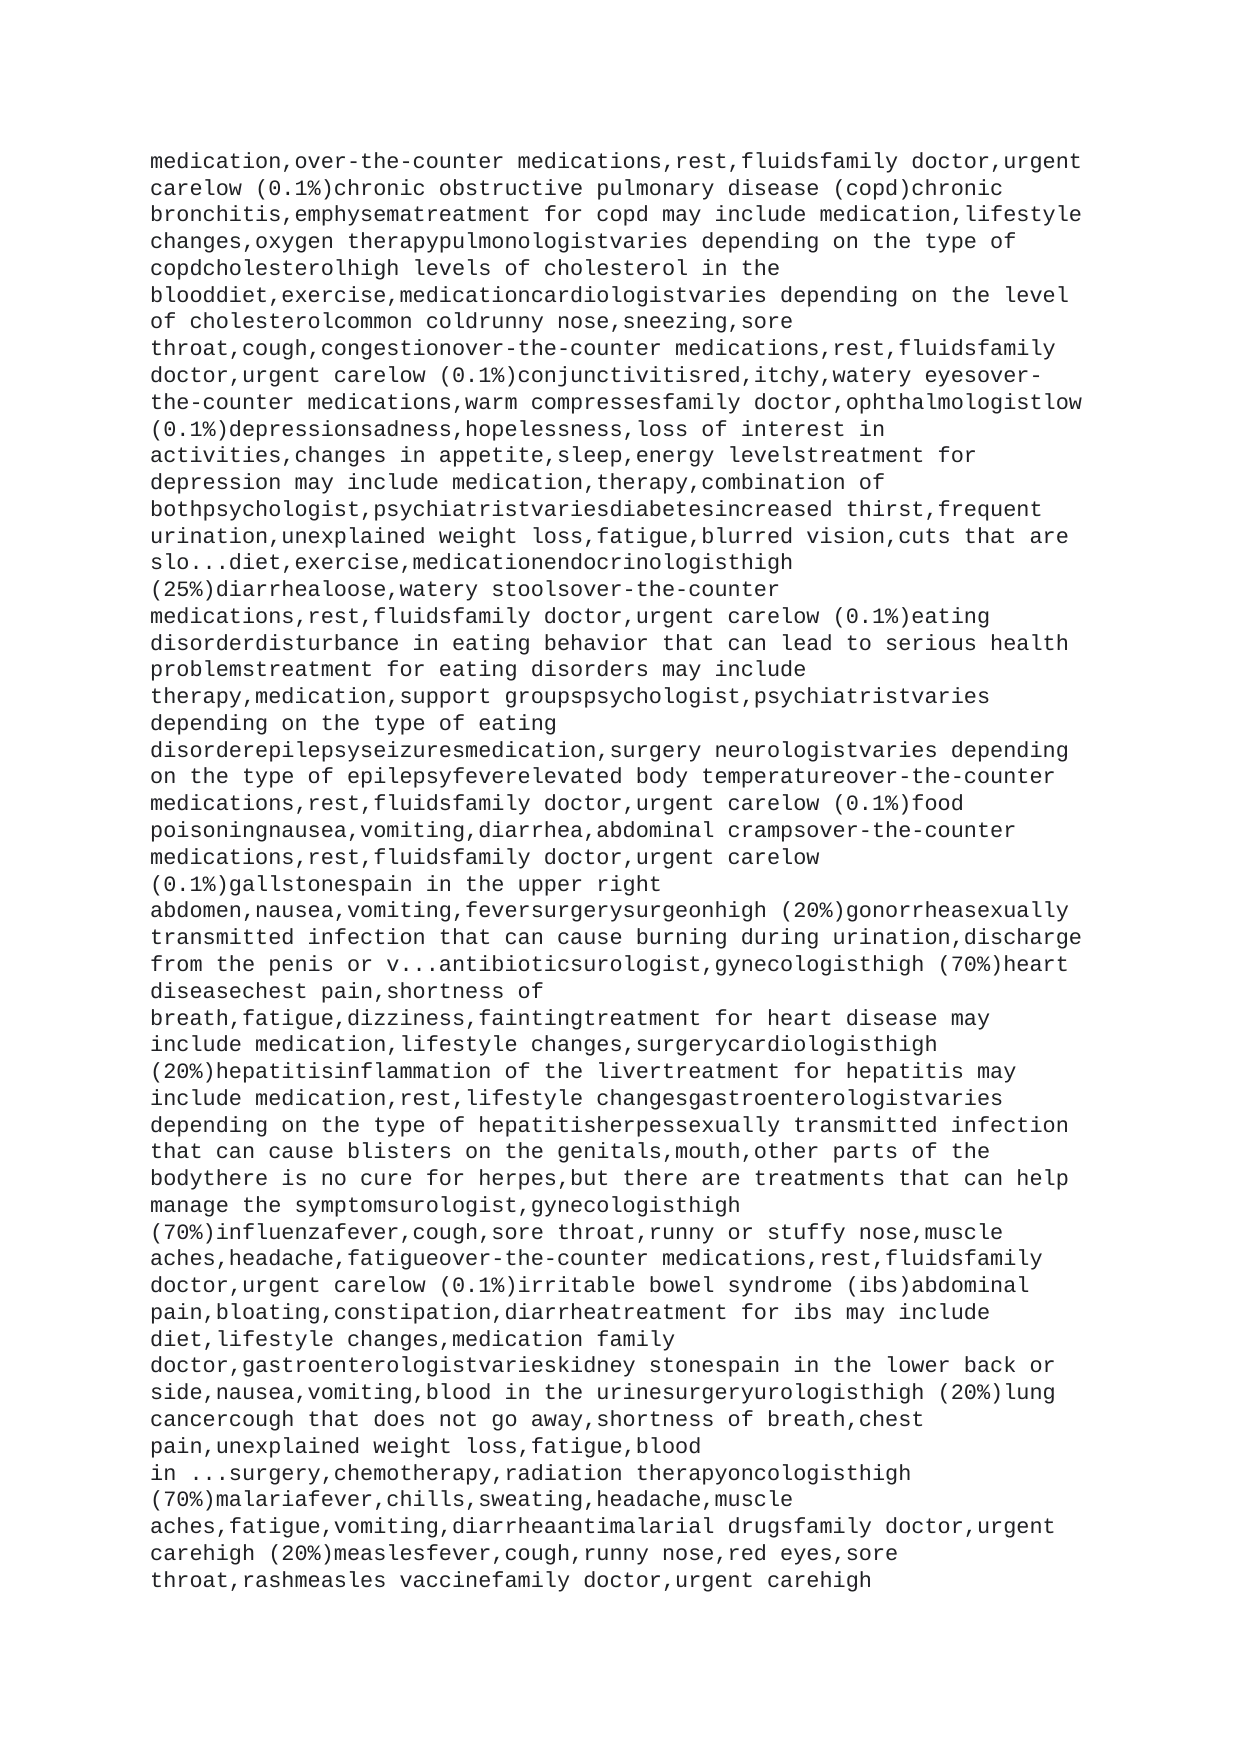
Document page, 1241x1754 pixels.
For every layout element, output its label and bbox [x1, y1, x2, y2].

text [150, 150, 1090, 1594]
